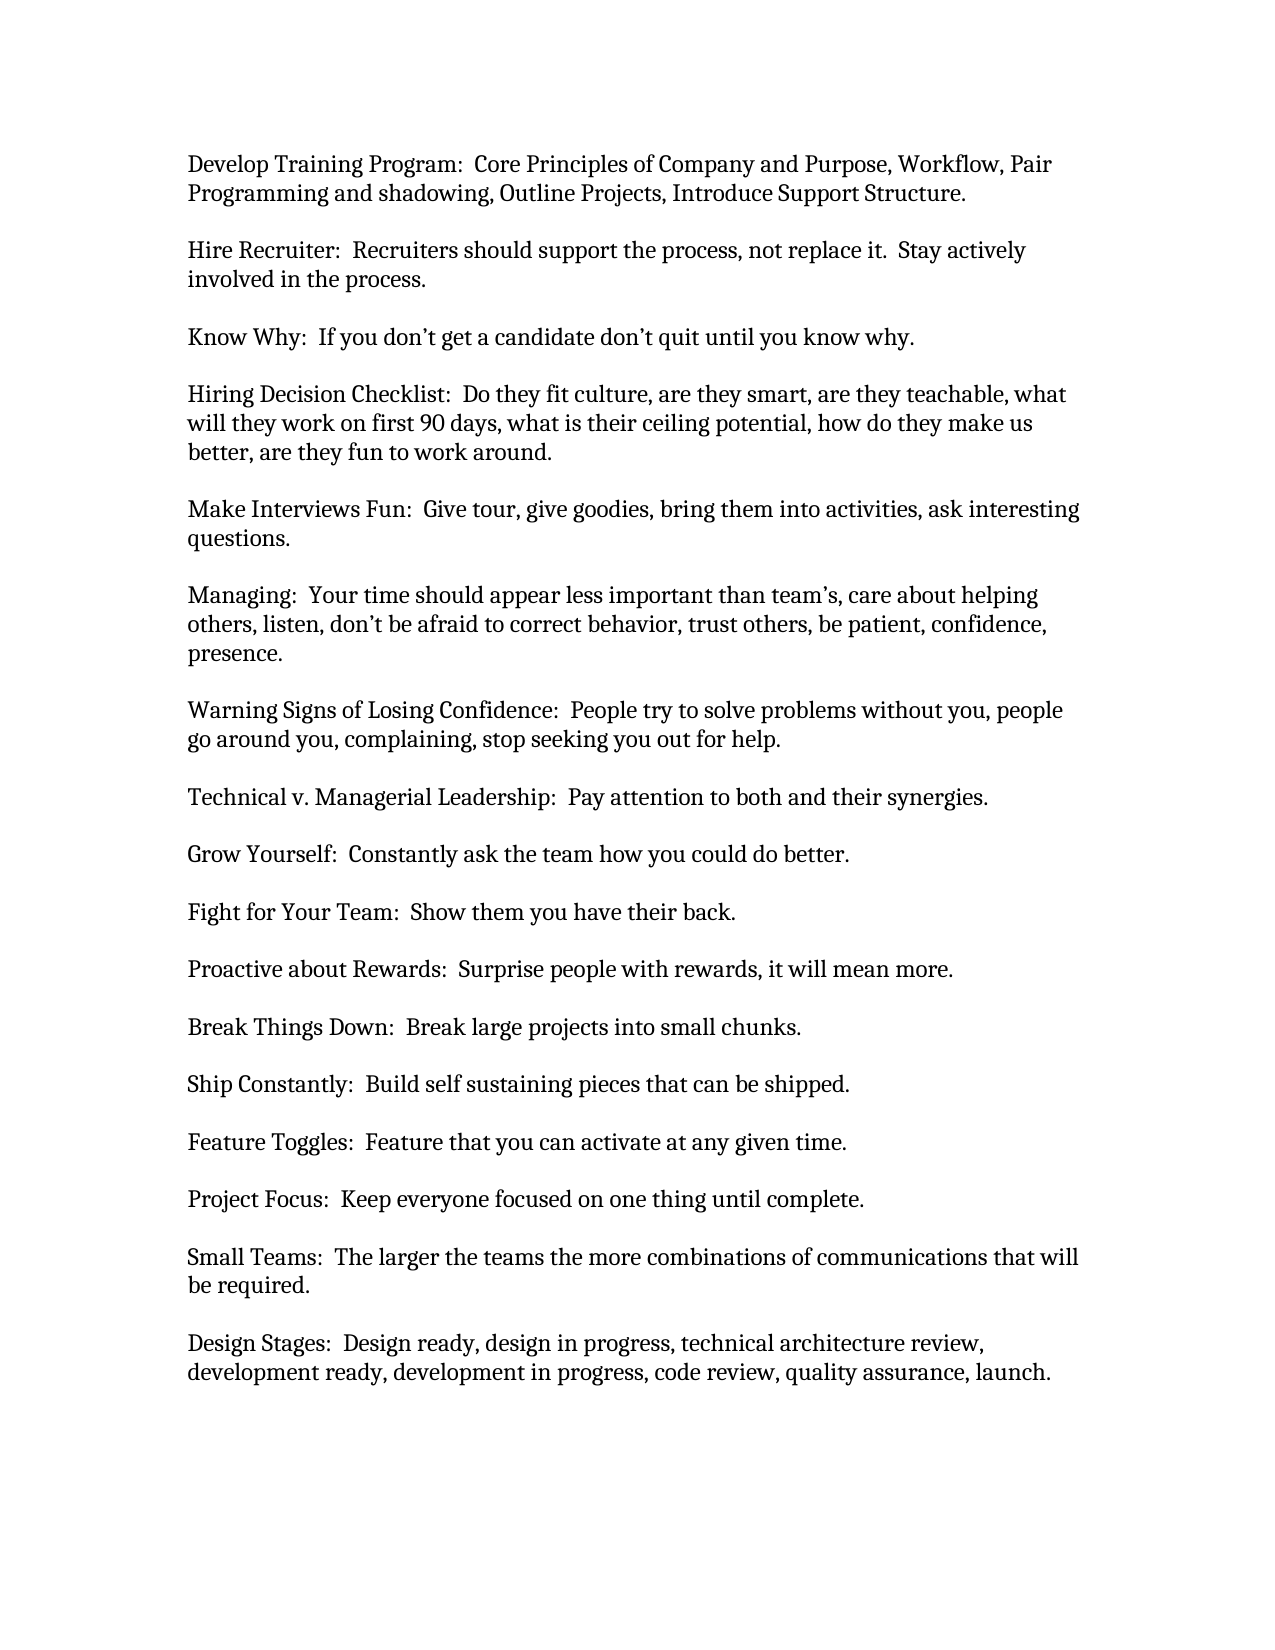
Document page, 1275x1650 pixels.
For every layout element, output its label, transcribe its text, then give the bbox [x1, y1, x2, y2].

text Design Stages: Design ready, design in progress, technical architecture review, development ready, development in progress, code review, quality assurance, launch. [187, 1329, 1087, 1386]
text Managing: Your time should appear less important than team’s, care about helping others, listen, don’t be afraid to correct behavior, trust others, be patient, confidence, presence. [187, 581, 1087, 667]
text Fight for Your Team: Show them you have their back. [187, 897, 1087, 926]
text Develop Training Program: Core Principles of Company and Purpose, Workflow, Pair Programming and shadowing, Outline Projects, Introduce Support Structure. [187, 150, 1087, 207]
text Warning Signs of Losing Confidence: People try to solve problems without you, people go around you, complaining, stop seeking you out for help. [187, 696, 1087, 754]
text Hiring Decision Checklist: Do they fit culture, are they smart, are they teachable, what will they work on first 90 days, what is their ceiling potential, how do they make us better, are they fun to work around. [187, 380, 1087, 466]
text Project Focus: Keep everyone focused on one thing until complete. [187, 1185, 1087, 1214]
text Ship Constantly: Build self sustaining pieces that can be shipped. [187, 1070, 1087, 1099]
text Hire Recruiter: Recruiters should support the process, not replace it. Stay actively involved in the process. [187, 236, 1087, 294]
text Technical v. Managerial Leadership: Pay attention to both and their synergies. [187, 782, 1087, 811]
text Make Interviews Fun: Give tour, give goodies, bring them into activities, ask interesting questions. [187, 495, 1087, 552]
text Break Things Down: Break large projects into small chunks. [187, 1012, 1087, 1041]
text Proactive about Rewards: Surprise people with rewards, it will mean more. [187, 955, 1087, 984]
text Know Why: If you don’t get a candidate don’t quit until you know why. [187, 322, 1087, 351]
text Feature Toggles: Feature that you can activate at any given time. [187, 1127, 1087, 1156]
text Small Teams: The larger the teams the more combinations of communications that will be required. [187, 1242, 1087, 1300]
text Grow Yourself: Constantly ask the team how you could do better. [187, 840, 1087, 869]
